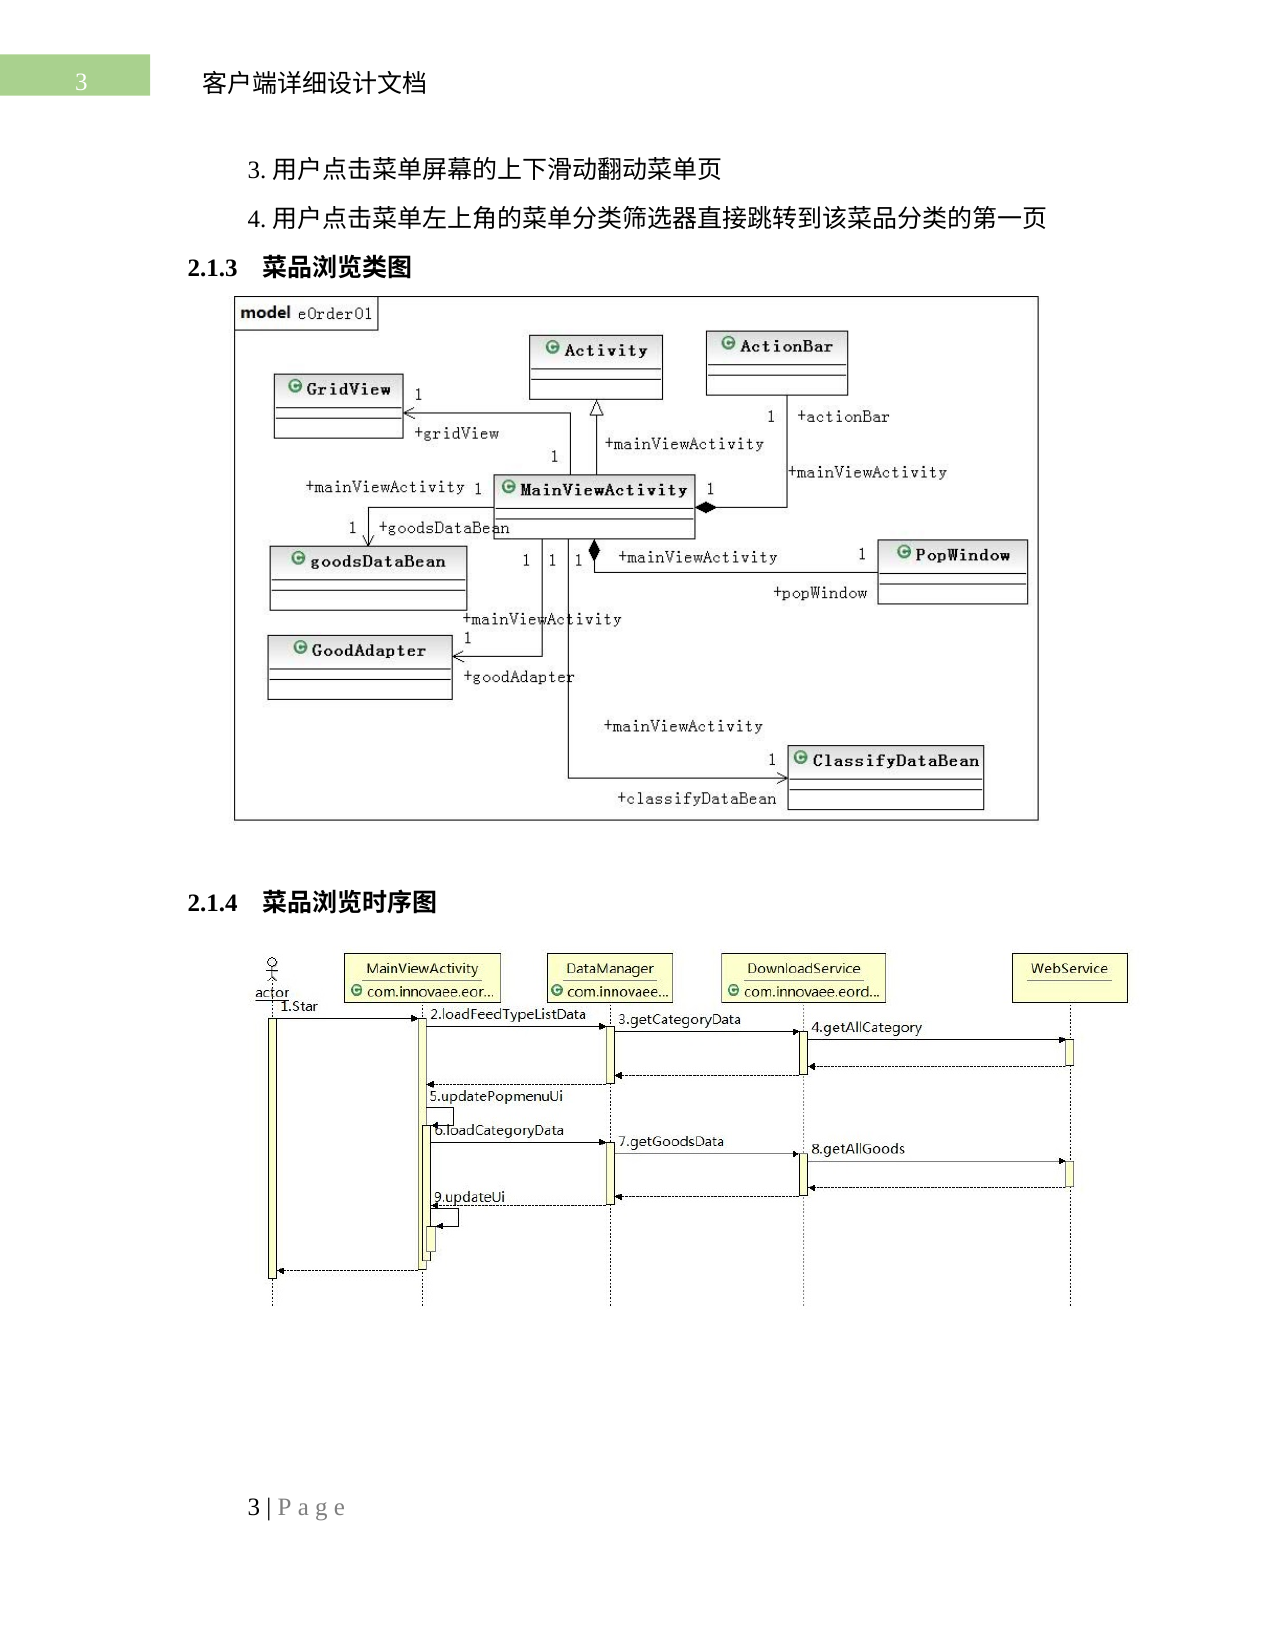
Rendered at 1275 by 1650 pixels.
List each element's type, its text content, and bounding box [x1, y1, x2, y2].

text 3. 用户点击菜单屏幕的上下滑动翻动菜单页 [187, 150, 1087, 186]
text 4. 用户点击菜单左上角的菜单分类筛选器直接跳转到该菜品分类的第一页 [187, 199, 1087, 235]
picture [187, 296, 1091, 871]
subtitle 菜品浏览类图 [187, 247, 1087, 284]
picture [247, 931, 1147, 1326]
subtitle 菜品浏览时序图 [187, 883, 1087, 919]
